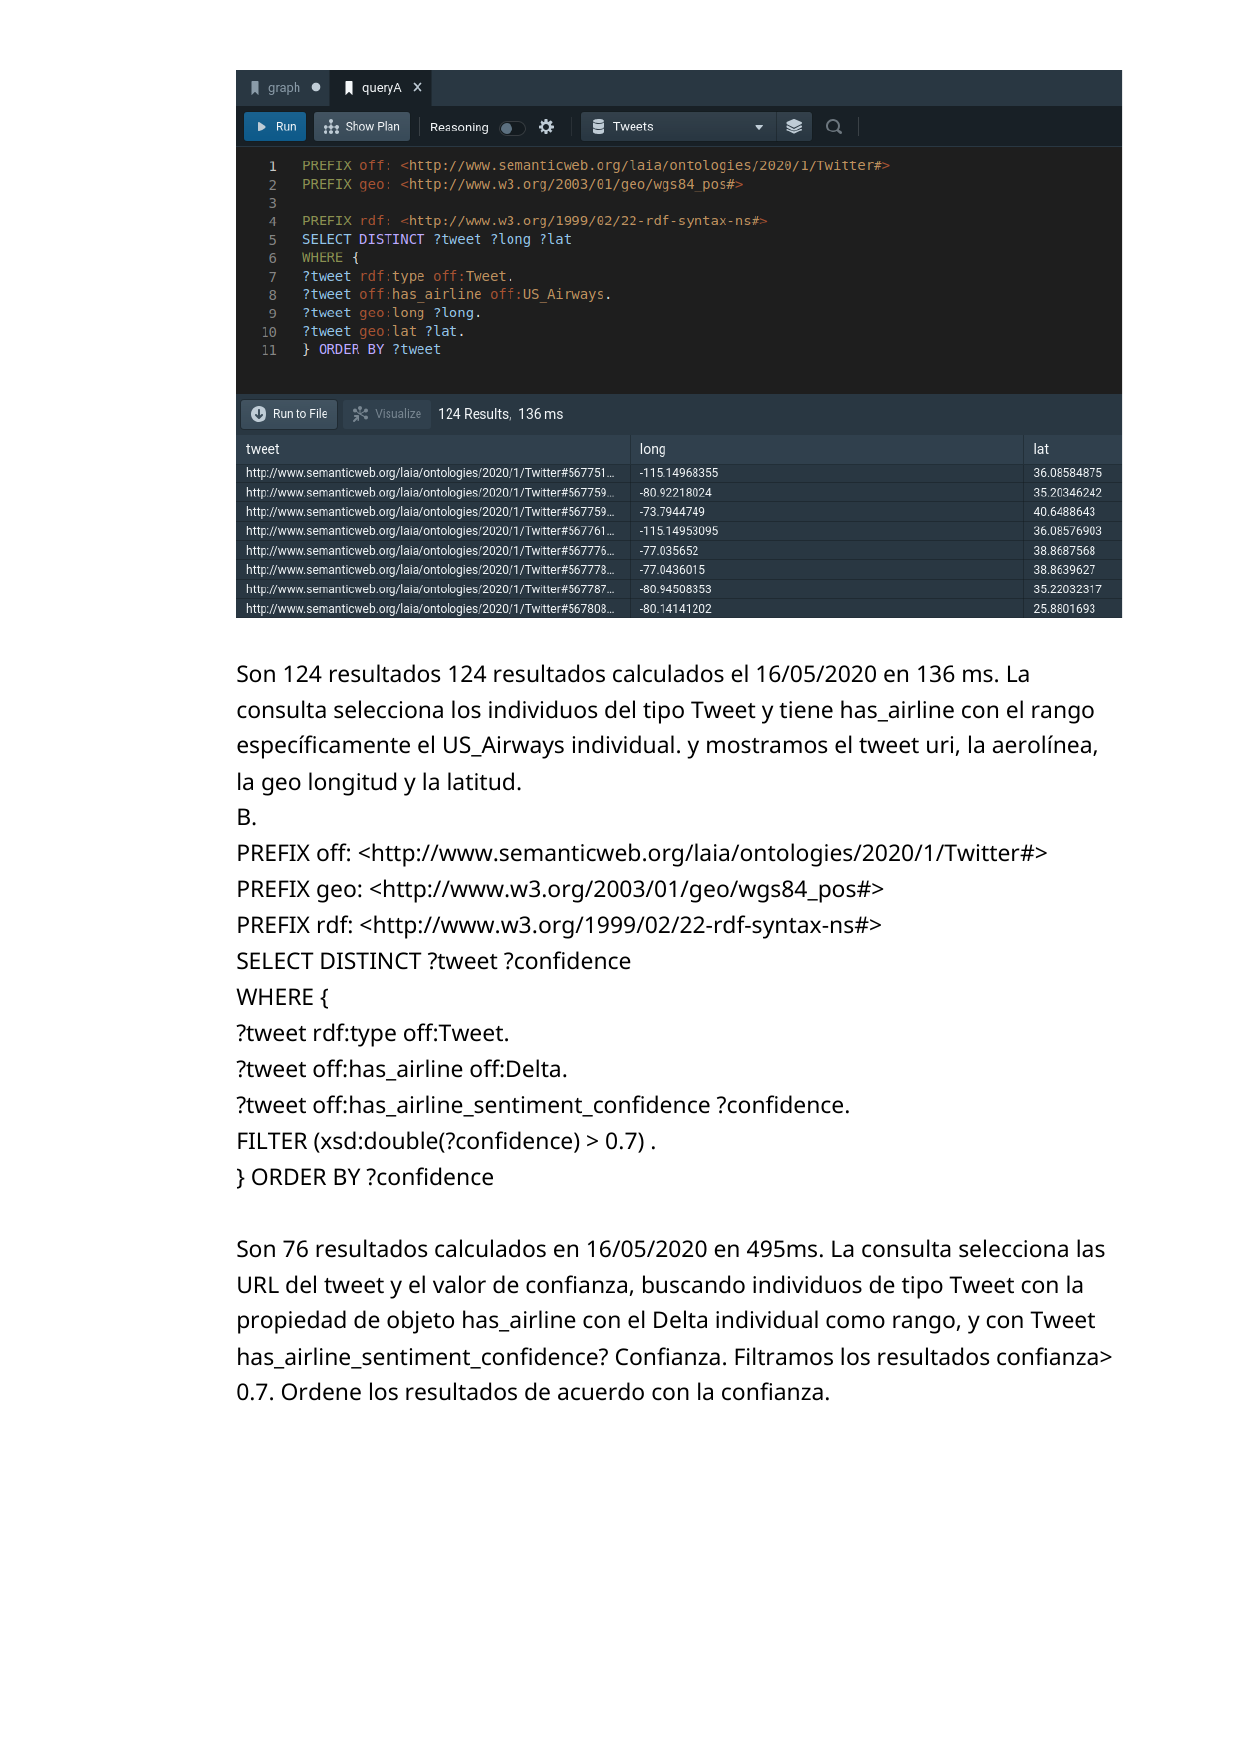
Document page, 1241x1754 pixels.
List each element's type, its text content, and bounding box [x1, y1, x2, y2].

text ?tweet off:has_airline off:Delta. [236, 1053, 1122, 1084]
text ?tweet rdf:type off:Tweet. [236, 1017, 1122, 1048]
text PREFIX rdf: <http://www.w3.org/1999/02/22-rdf-syntax-ns#> [236, 909, 1122, 940]
text SELECT DISTINCT ?tweet ?confidence [236, 945, 1122, 976]
picture [236, 70, 1123, 618]
text } ORDER BY ?confidence [236, 1161, 1122, 1192]
text WHERE { [236, 981, 1122, 1012]
text ?tweet off:has_airline_sentiment_confidence ?confidence. [236, 1089, 1122, 1120]
text Son 76 resultados calculados en 16/05/2020 en 495ms. La consulta selecciona las URL del tweet y el valor de confianza, buscando individuos de tipo Tweet con la propiedad de objeto has_airline con el Delta individual como rango, y con Tweet has_airline_sentiment_confidence? Confianza. Filtramos los resultados confianza> 0.7. Ordene los resultados de acuerdo con la confianza. [236, 1233, 1122, 1408]
text PREFIX off: <http://www.semanticweb.org/laia/ontologies/2020/1/Twitter#> [236, 837, 1122, 868]
text Son 124 resultados 124 resultados calculados el 16/05/2020 en 136 ms. La consulta selecciona los individuos del tipo Tweet y tiene has_airline con el rango específicamente el US_Airways individual. y mostramos el tweet uri, la aerolínea, la geo longitud y la latitud. [236, 658, 1122, 797]
text FILTER (xsd:double(?confidence) > 0.7) . [236, 1125, 1122, 1156]
text PREFIX geo: <http://www.w3.org/2003/01/geo/wgs84_pos#> [236, 873, 1122, 904]
text B. [236, 801, 1122, 833]
